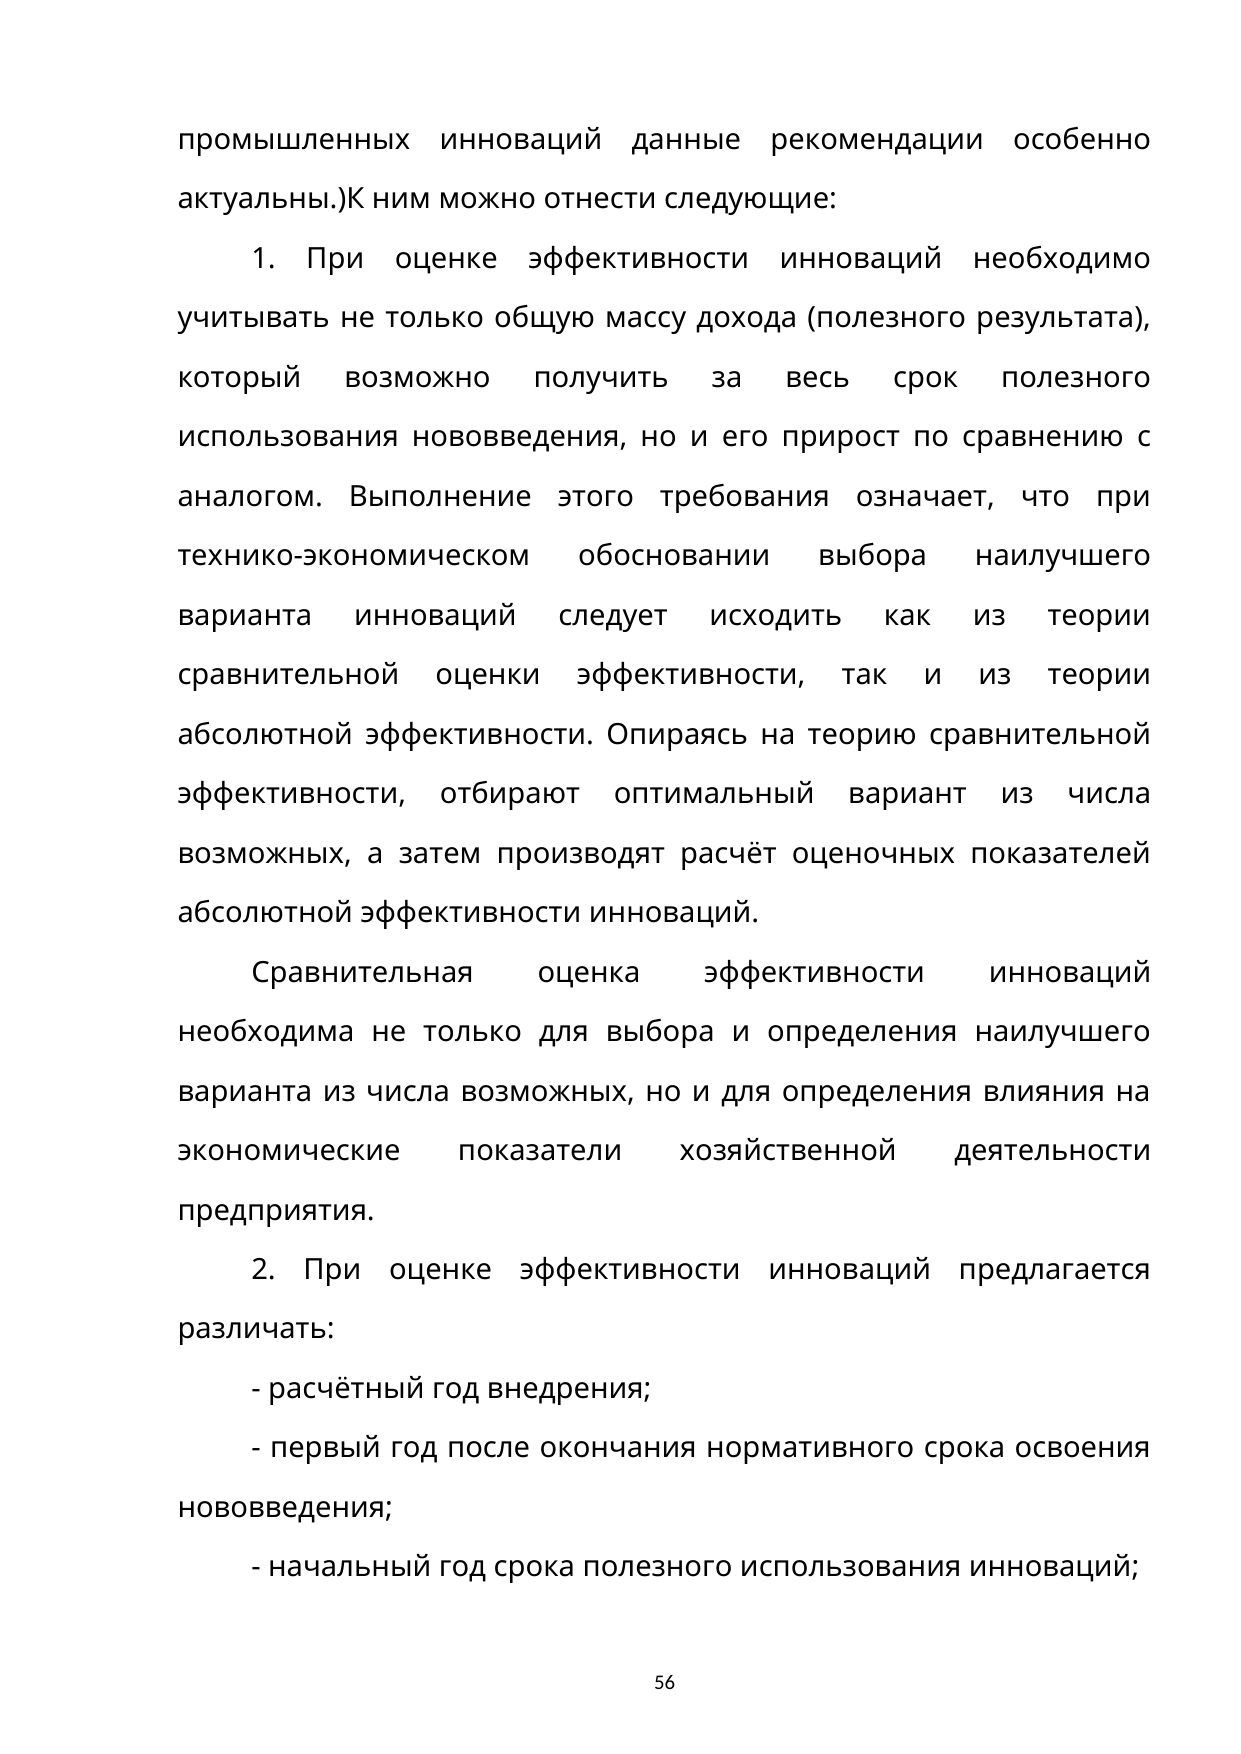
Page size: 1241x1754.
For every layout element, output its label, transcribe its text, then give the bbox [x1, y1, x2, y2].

text - расчётный год внедрения; [177, 1367, 1152, 1407]
text 2. При оценке эффективности инноваций предлагается различать: [177, 1248, 1152, 1347]
text - первый год после окончания нормативного срока освоения нововведения; [177, 1427, 1152, 1526]
text - начальный год срока полезного использования инноваций; [177, 1546, 1152, 1585]
text Сравнительная оценка эффективности инноваций необходима не только для выбора и определения наилучшего варианта из числа возможных, но и для определения влияния на экономические показатели хозяйственной деятельности предприятия. [177, 951, 1152, 1228]
